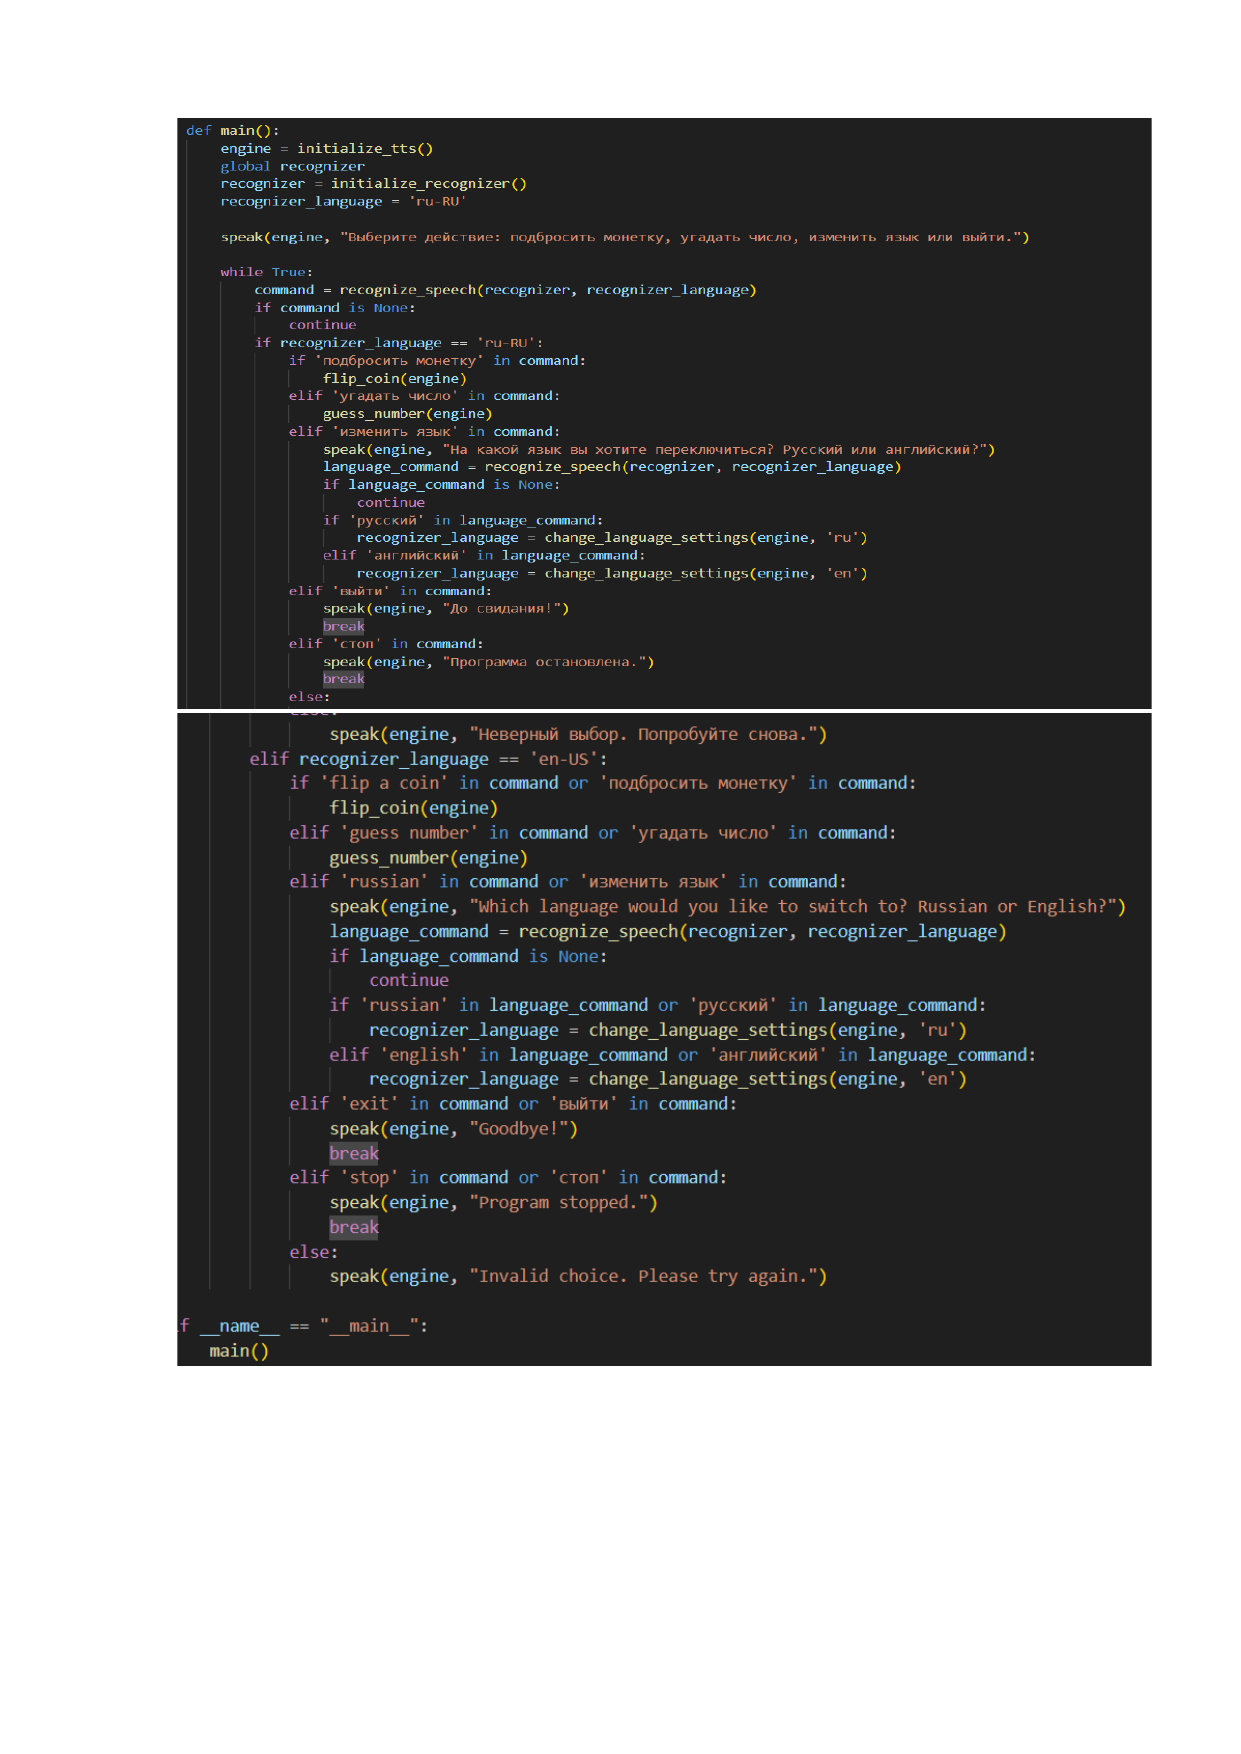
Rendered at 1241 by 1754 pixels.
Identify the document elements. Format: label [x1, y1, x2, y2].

picture [177, 713, 1152, 1366]
picture [177, 118, 1152, 709]
